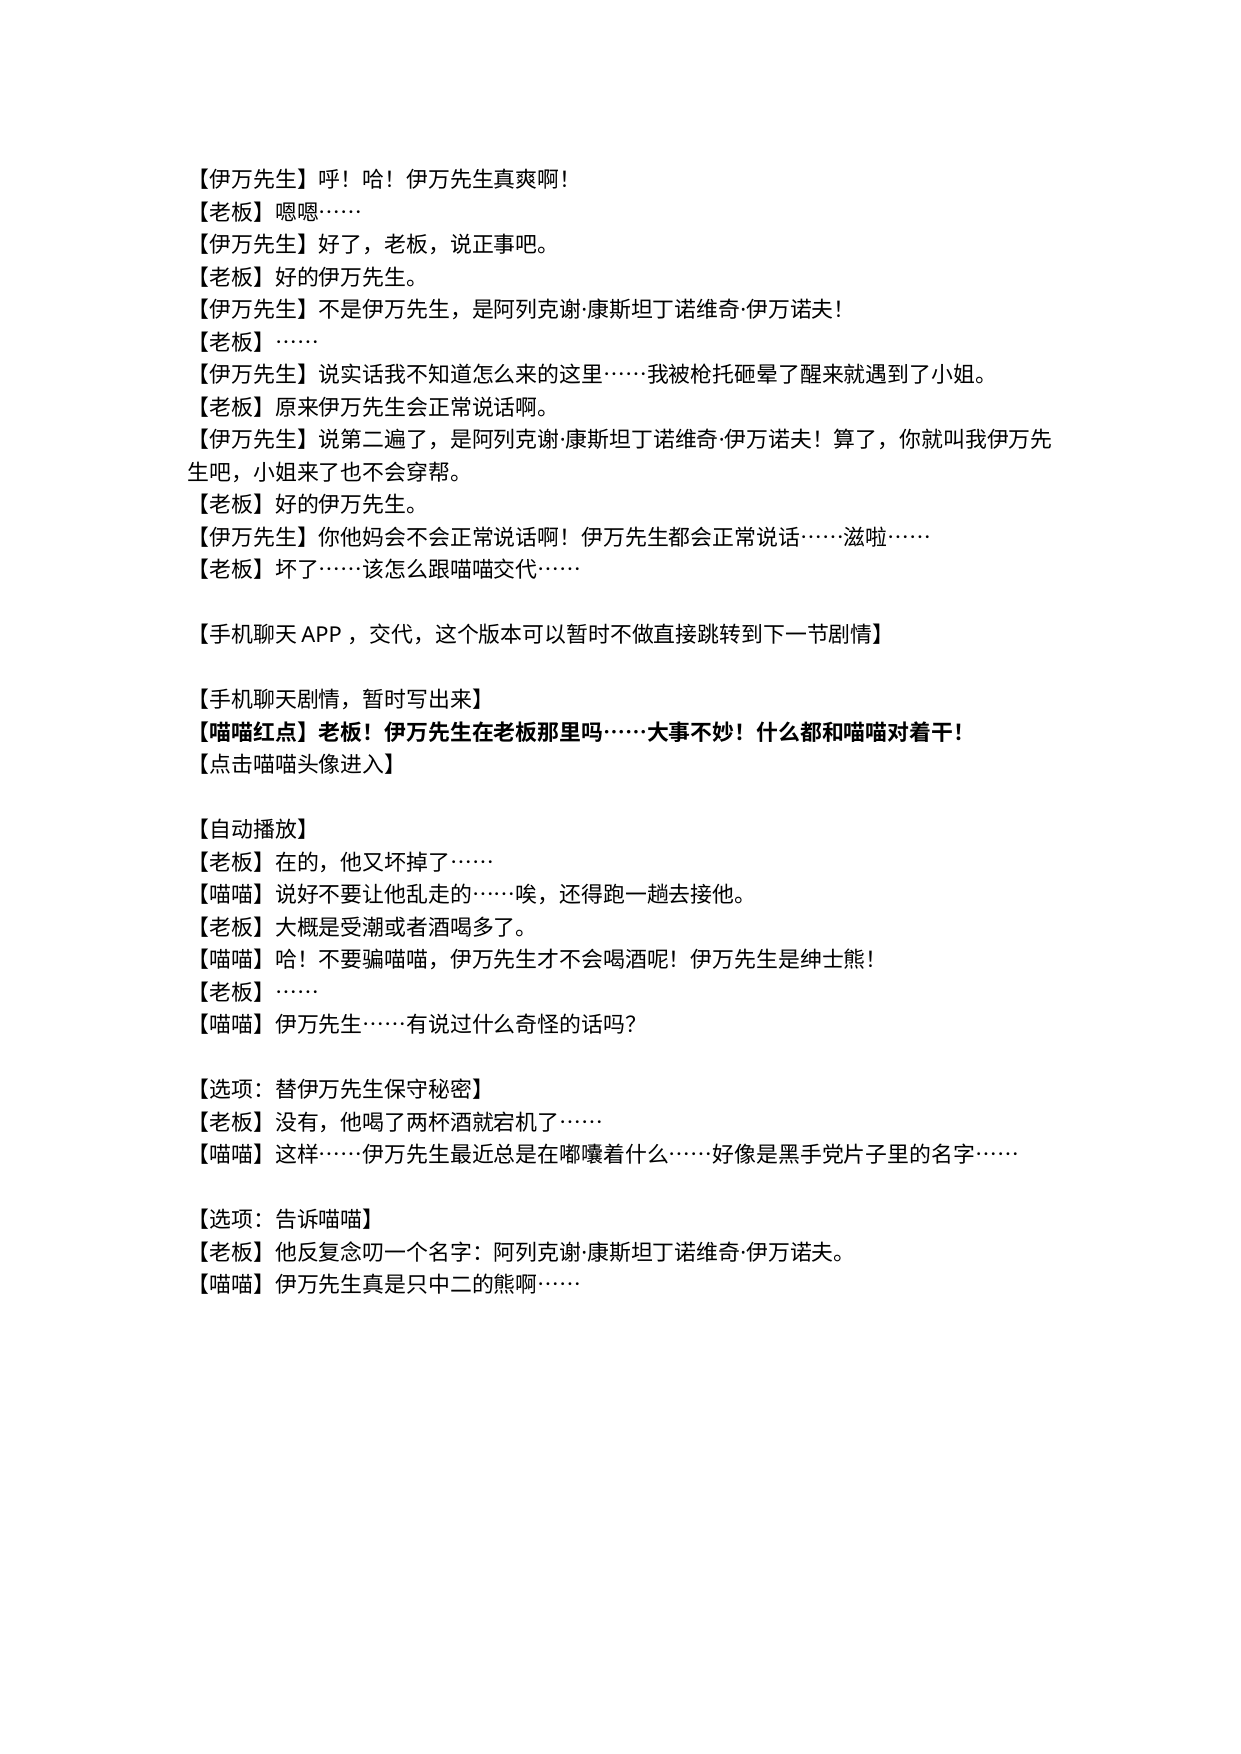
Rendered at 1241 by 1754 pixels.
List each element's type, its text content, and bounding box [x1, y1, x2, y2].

text 【喵喵】伊万先生……有说过什么奇怪的话吗？ [187, 1007, 1053, 1039]
text 【老板】原来伊万先生会正常说话啊。 [187, 389, 1053, 422]
text 【手机聊天剧情，暂时写出来】 [187, 682, 1053, 714]
text 【喵喵红点】老板！伊万先生在老板那里吗……大事不妙！什么都和喵喵对着干！ [187, 714, 1053, 747]
text 【伊万先生】呼！哈！伊万先生真爽啊！ [187, 162, 1053, 194]
text 【手机聊天APP ，交代，这个版本可以暂时不做直接跳转到下一节剧情】 [187, 617, 1053, 649]
text 【点击喵喵头像进入】 [187, 747, 1053, 779]
text 【老板】没有，他喝了两杯酒就宕机了…… [187, 1104, 1053, 1137]
text 【老板】…… [187, 324, 1053, 357]
text 【自动播放】 [187, 812, 1053, 844]
text 【伊万先生】不是伊万先生，是阿列克谢·康斯坦丁诺维奇·伊万诺夫！ [187, 292, 1053, 324]
text 【老板】好的伊万先生。 [187, 259, 1053, 292]
text 【伊万先生】你他妈会不会正常说话啊！伊万先生都会正常说话……滋啦…… [187, 519, 1053, 552]
text 【选项：告诉喵喵】 [187, 1202, 1053, 1234]
text 【喵喵】说好不要让他乱走的……唉，还得跑一趟去接他。 [187, 877, 1053, 909]
text 【伊万先生】说第二遍了，是阿列克谢·康斯坦丁诺维奇·伊万诺夫！算了，你就叫我伊万先生吧，小姐来了也不会穿帮。 [187, 422, 1053, 487]
text 【喵喵】哈！不要骗喵喵，伊万先生才不会喝酒呢！伊万先生是绅士熊！ [187, 942, 1053, 974]
text 【老板】坏了……该怎么跟喵喵交代…… [187, 552, 1053, 584]
text 【老板】嗯嗯…… [187, 194, 1053, 227]
text 【老板】在的，他又坏掉了…… [187, 844, 1053, 877]
text 【伊万先生】说实话我不知道怎么来的这里……我被枪托砸晕了醒来就遇到了小姐。 [187, 357, 1053, 389]
text 【选项：替伊万先生保守秘密】 [187, 1072, 1053, 1104]
text 【老板】大概是受潮或者酒喝多了。 [187, 909, 1053, 942]
text 【老板】好的伊万先生。 [187, 487, 1053, 519]
text 【喵喵】这样……伊万先生最近总是在嘟囔着什么……好像是黑手党片子里的名字…… [187, 1137, 1053, 1169]
text 【伊万先生】好了，老板，说正事吧。 [187, 227, 1053, 259]
text 【老板】他反复念叨一个名字：阿列克谢·康斯坦丁诺维奇·伊万诺夫。 [187, 1234, 1053, 1267]
text 【老板】…… [187, 974, 1053, 1007]
text 【喵喵】伊万先生真是只中二的熊啊…… [187, 1267, 1053, 1299]
